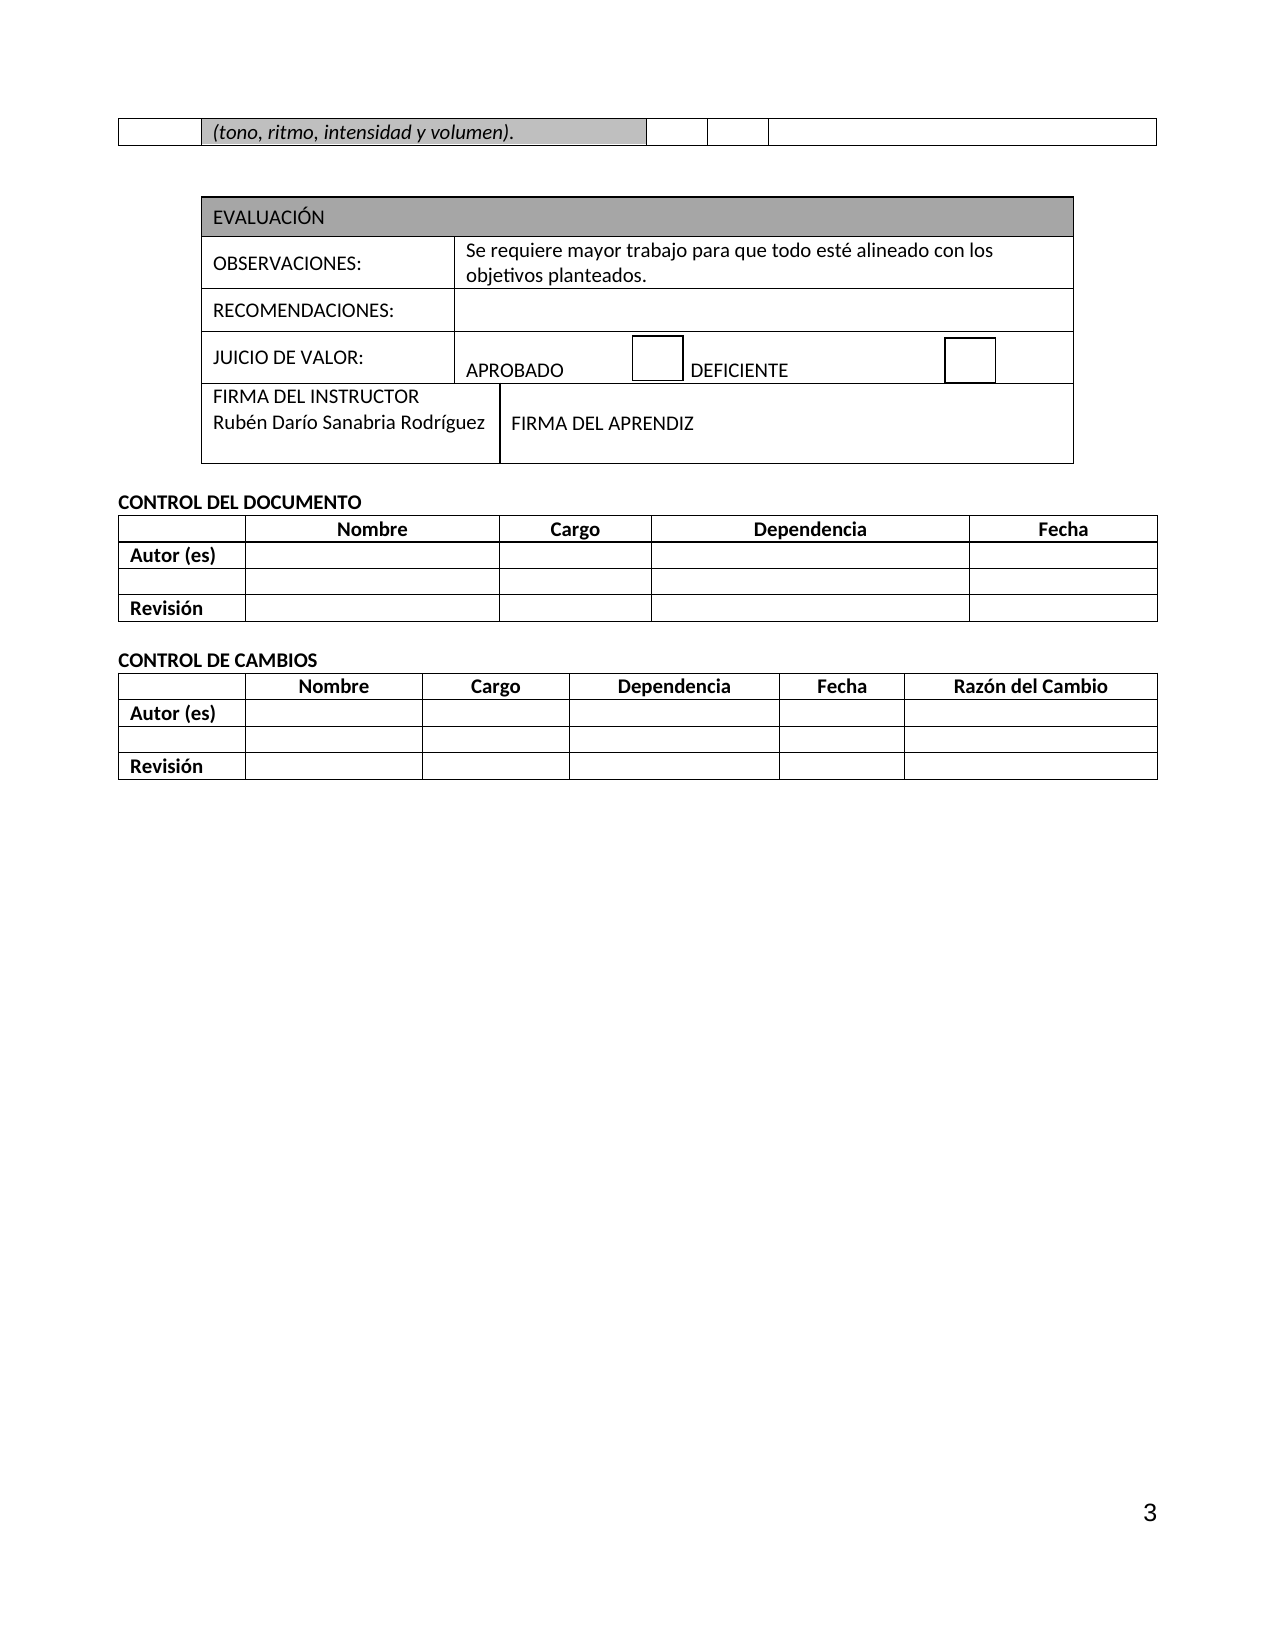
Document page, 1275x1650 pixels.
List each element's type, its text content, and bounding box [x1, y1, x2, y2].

table_cell [769, 119, 1156, 144]
table_cell [246, 753, 422, 778]
table_cell [652, 595, 969, 621]
table_cell JUICIO DE VALOR: [202, 332, 454, 382]
table_header EVALUACIÓN [202, 198, 1073, 236]
table_cell [246, 595, 499, 621]
table_cell [780, 700, 904, 726]
table_cell [970, 595, 1157, 621]
table_header [119, 674, 245, 699]
table_cell [970, 569, 1157, 594]
table_cell APROBADO DEFICIENTE [455, 332, 1073, 382]
table_cell [246, 543, 499, 568]
table_cell Autor (es) [119, 543, 245, 568]
table_cell [652, 543, 969, 568]
table_cell [455, 289, 1073, 331]
table_cell [246, 727, 422, 752]
table_cell [970, 543, 1157, 568]
text CONTROL DE CAMBIOS [118, 647, 1157, 673]
table_header Dependencia [570, 674, 779, 699]
table_cell 9 [119, 119, 201, 144]
table_header Razón del Cambio [905, 674, 1157, 699]
table_cell [500, 543, 651, 568]
table_cell [423, 700, 569, 726]
table_cell RECOMENDACIONES: [202, 289, 454, 331]
table_cell FIRMA DEL INSTRUCTOR Rubén Darío Sanabria Rodríguez [202, 384, 499, 463]
table_header Cargo [500, 516, 651, 541]
table_cell [570, 727, 779, 752]
table_cell [905, 753, 1157, 778]
table_cell [246, 700, 422, 726]
table_cell [905, 727, 1157, 752]
table_cell Revisión [119, 753, 245, 778]
table_header [119, 516, 245, 541]
table_cell OBSERVACIONES: [202, 237, 454, 288]
table_cell [708, 119, 768, 144]
table_cell FIRMA DEL APRENDIZ [501, 384, 1073, 463]
table_cell [905, 700, 1157, 726]
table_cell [202, 119, 646, 144]
table_header Nombre [246, 516, 499, 541]
table_cell Se requiere mayor trabajo para que todo esté alineado con los objetivos planteados. [455, 237, 1073, 288]
table_cell Revisión [119, 595, 245, 621]
table_cell [500, 595, 651, 621]
table_cell [570, 753, 779, 778]
table_header Fecha [780, 674, 904, 699]
table_cell [780, 727, 904, 752]
table_cell [119, 727, 245, 752]
table_header Fecha [970, 516, 1157, 541]
table_cell [647, 119, 707, 144]
table_header Dependencia [652, 516, 969, 541]
table_cell [119, 569, 245, 594]
table_cell [570, 700, 779, 726]
text CONTROL DEL DOCUMENTO [118, 489, 1157, 515]
table_cell [246, 569, 499, 594]
table_cell Autor (es) [119, 700, 245, 726]
table_cell [500, 569, 651, 594]
table_cell [423, 753, 569, 778]
table_header Cargo [423, 674, 569, 699]
table_cell [652, 569, 969, 594]
table_header Nombre [246, 674, 422, 699]
table_cell [780, 753, 904, 778]
table_cell [423, 727, 569, 752]
